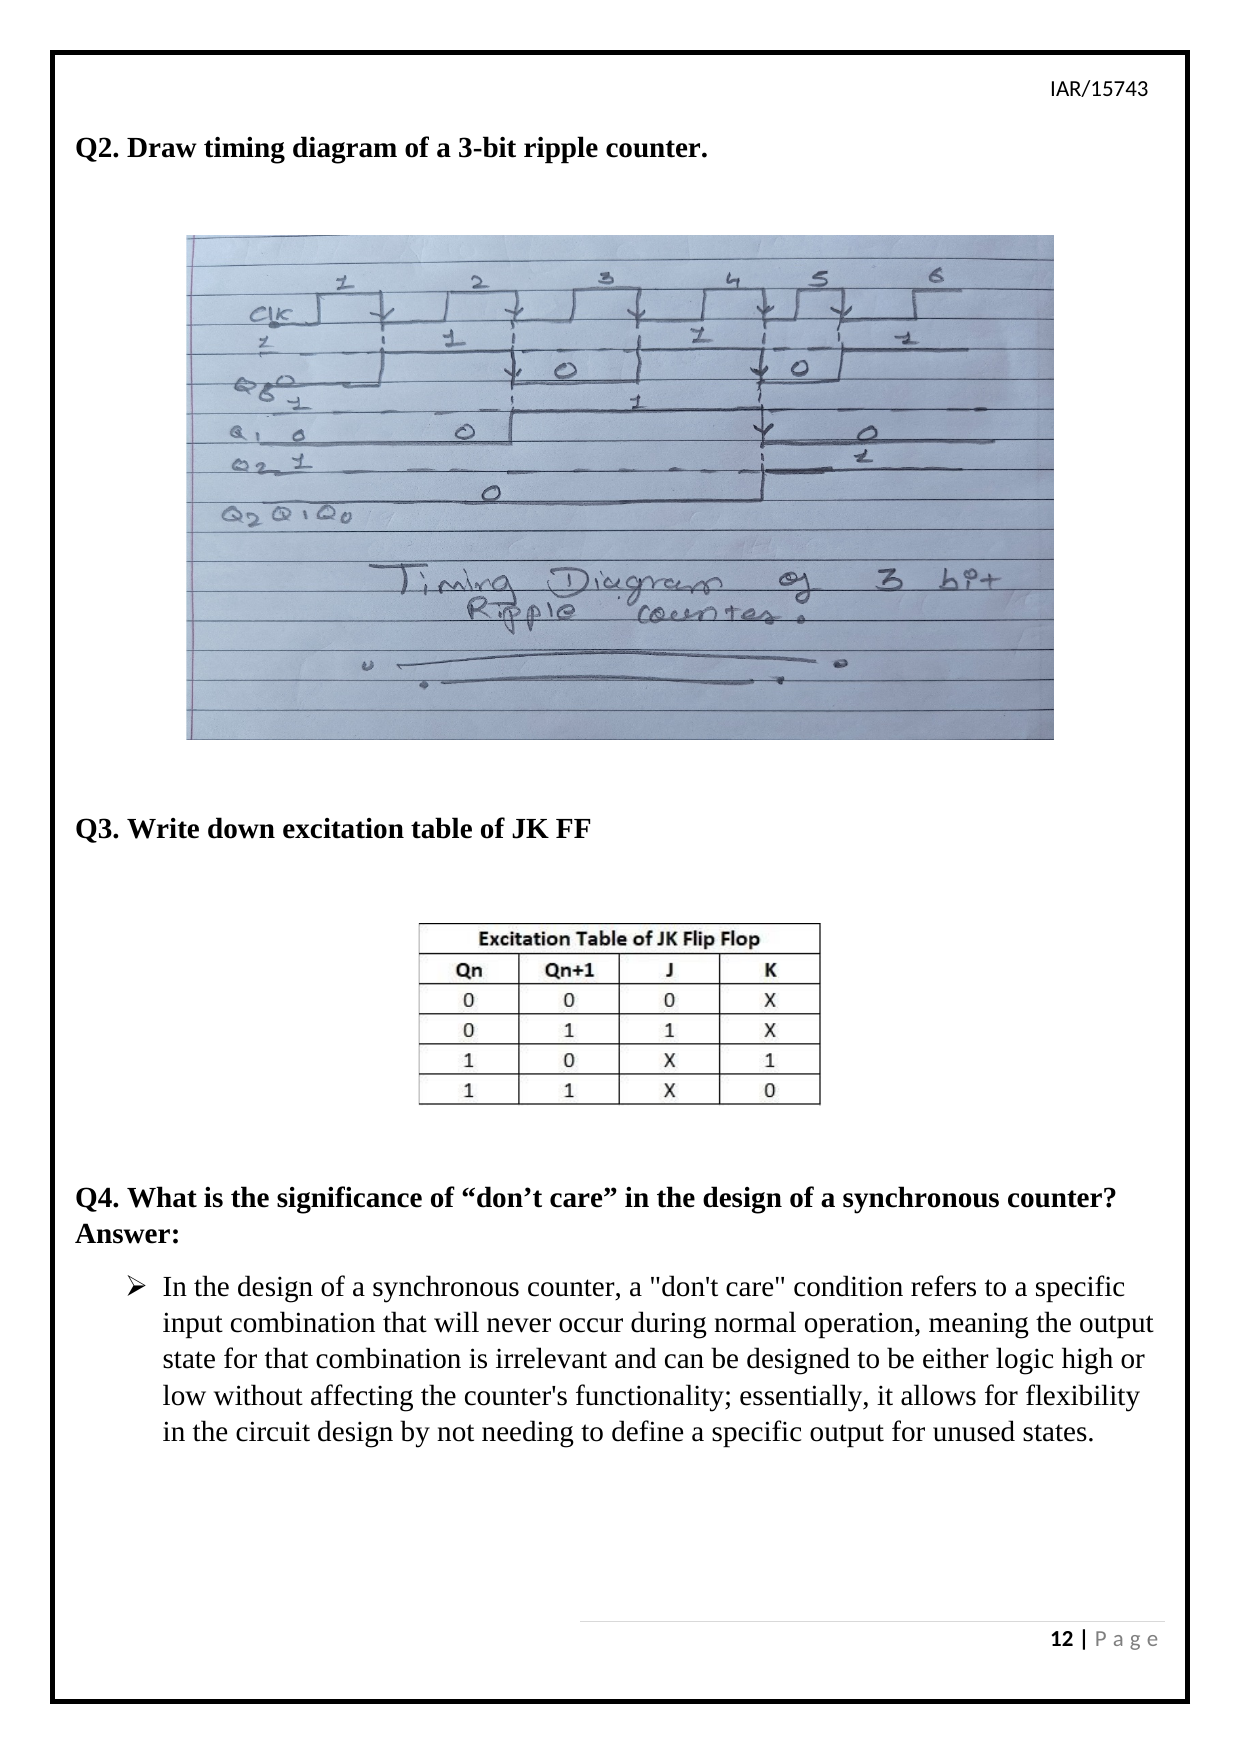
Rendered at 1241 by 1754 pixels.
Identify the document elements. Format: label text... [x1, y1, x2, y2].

text Q2. Draw timing diagram of a 3-bit ripple counter. [75, 130, 1165, 163]
text Q4. What is the significance of “don’t care” in the design of a synchronous counter? Answer: [75, 1180, 1165, 1250]
list In the design of a synchronous counter, a "don't care" condition refers to a specific input combination that will never occur during normal operation, meaning the output state for that combination is irrelevant and can be designed to be either logic high or low without affecting the counter's functionality; essentially, it allows for flexibility in the circuit design by not needing to define a specific output for unused states. [125, 1269, 1165, 1447]
picture [186, 235, 1054, 740]
picture [418, 923, 822, 1106]
text Q3. Write down excitation table of JK FF [75, 812, 1165, 845]
